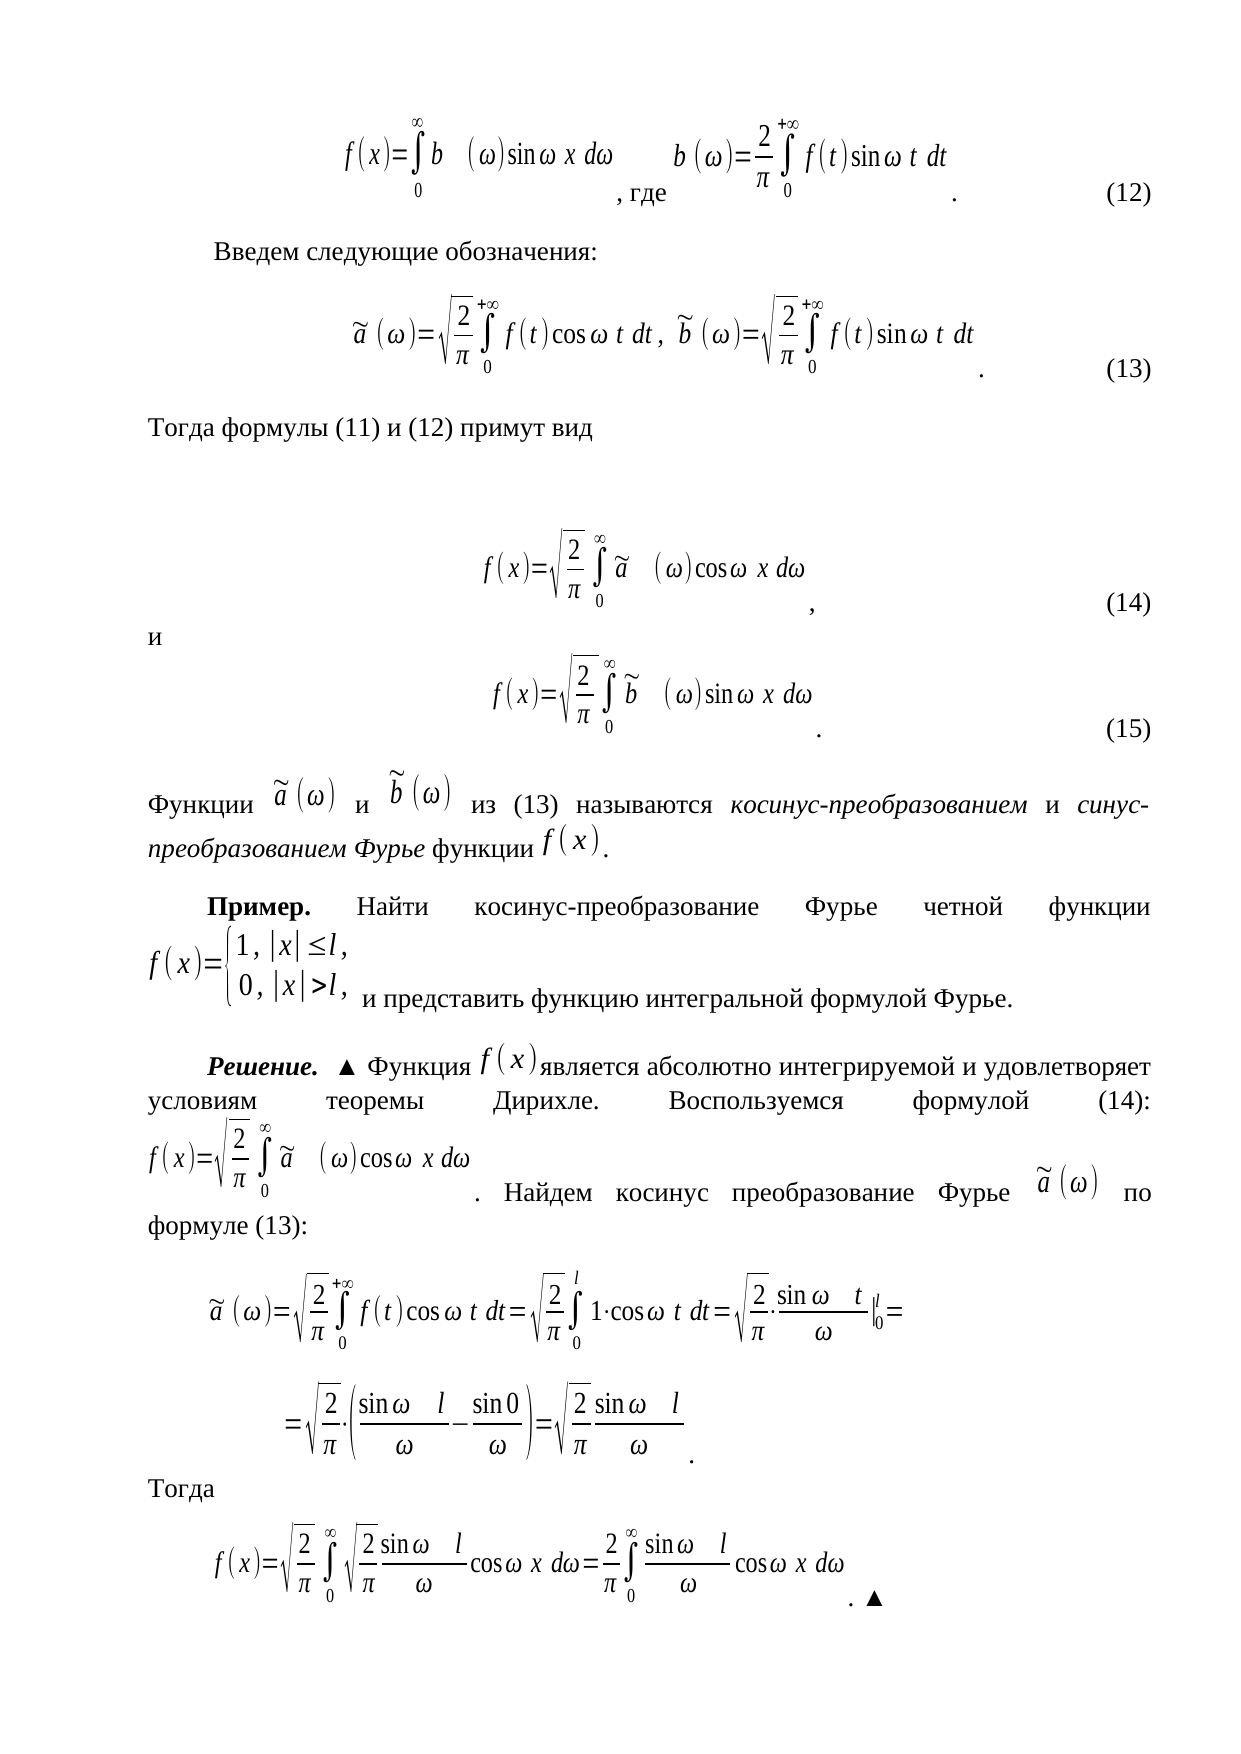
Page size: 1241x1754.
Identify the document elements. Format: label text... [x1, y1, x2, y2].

text и [148, 620, 1152, 651]
text Введем следующие обозначения: [148, 235, 1152, 266]
text . (13) [148, 294, 1152, 383]
text , где . (12) [148, 118, 1152, 208]
text Тогда формулы (11) и (12) примут вид [148, 411, 1152, 442]
text Решение. ▲ Функция является абсолютно интегрируемой и удовлетворяет условиям теоремы Дирихле. Воспользуемся формулой (14): . Найдем косинус преобразование Фурье по формуле (13): [148, 1041, 1152, 1240]
text Функции и из (13) называются косинус-преобразованием и синус-преобразованием Фурье функции . [148, 770, 1152, 863]
text . (15) [148, 653, 1152, 743]
text Пример. Найти косинус-преобразование Фурье четной функции и представить функцию интегральной формулой Фурье. [148, 890, 1152, 1013]
text . [148, 1381, 1152, 1469]
text , (14) [148, 528, 1152, 617]
text . ▲ [148, 1522, 1152, 1612]
text Тогда [148, 1472, 1152, 1503]
